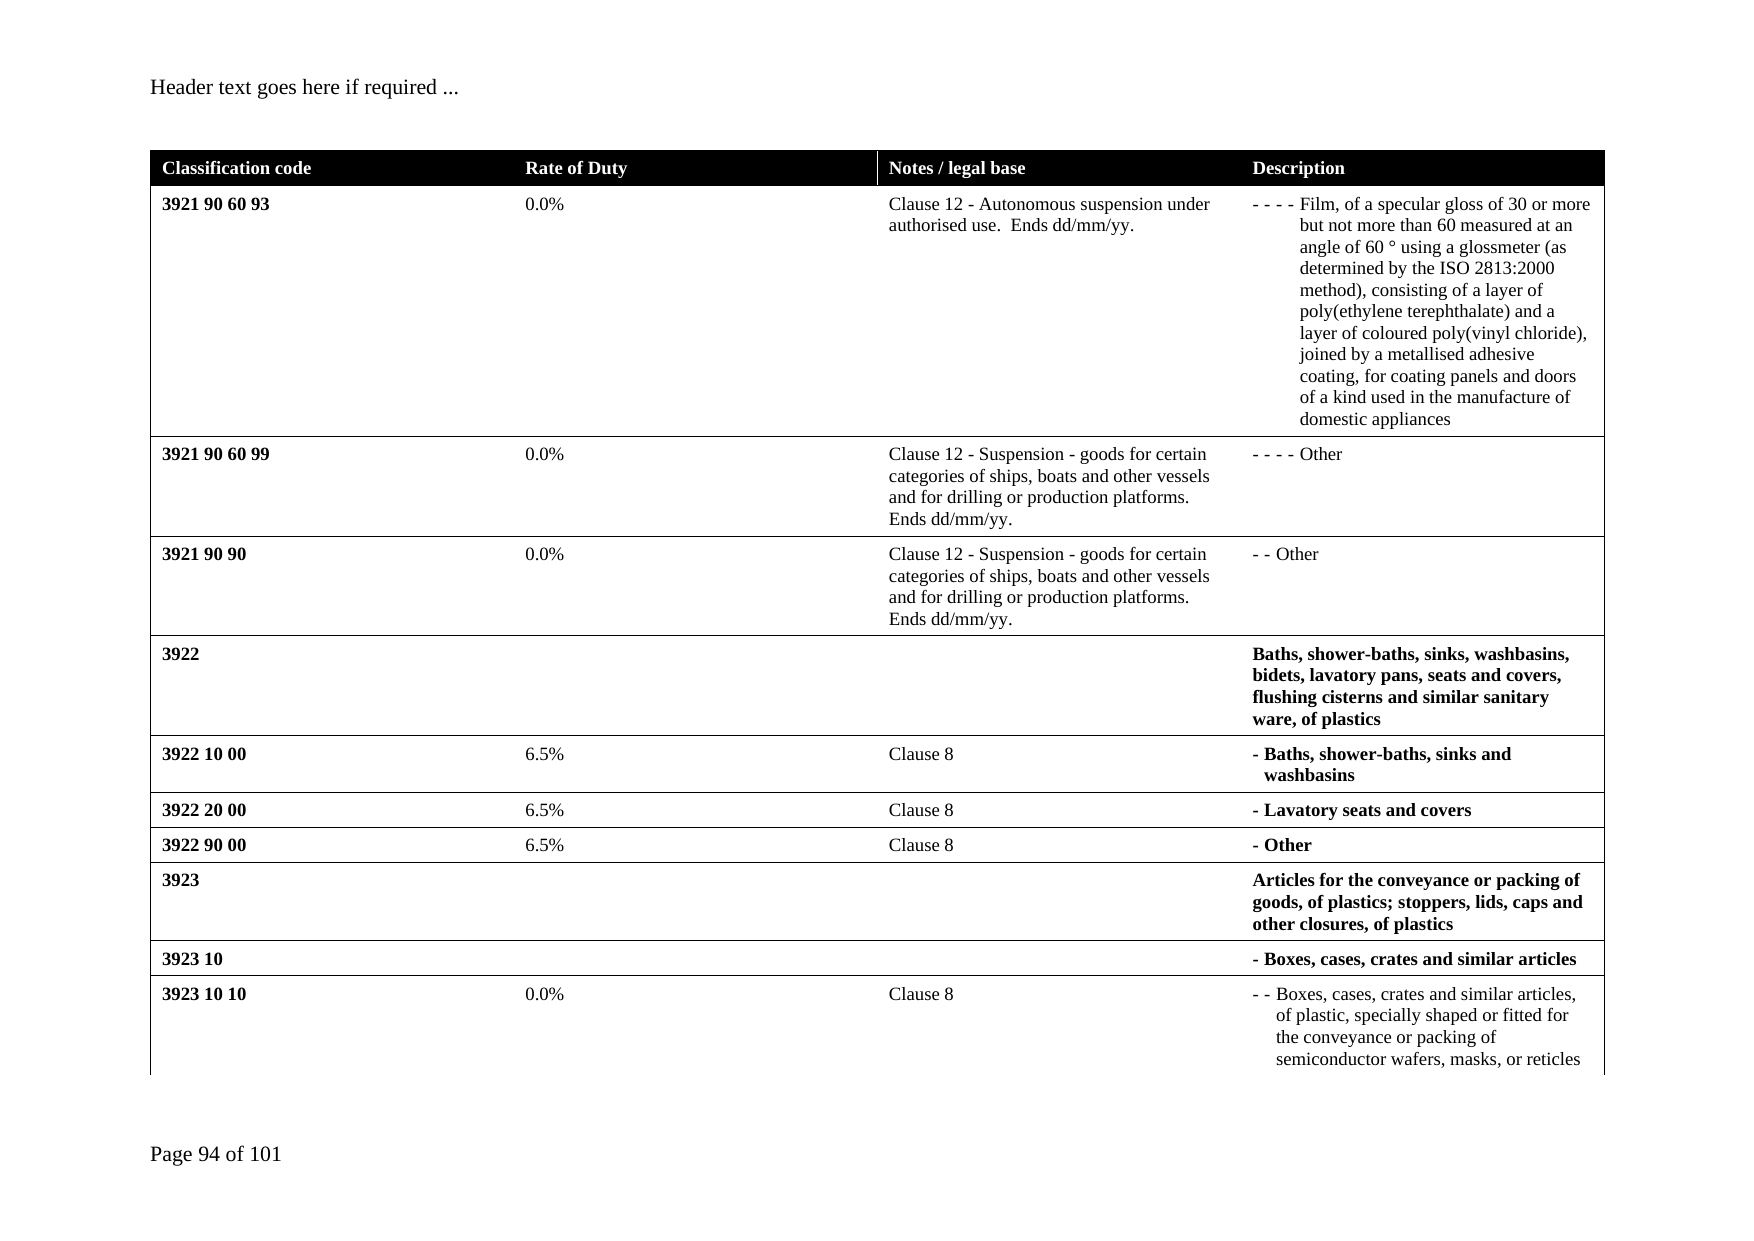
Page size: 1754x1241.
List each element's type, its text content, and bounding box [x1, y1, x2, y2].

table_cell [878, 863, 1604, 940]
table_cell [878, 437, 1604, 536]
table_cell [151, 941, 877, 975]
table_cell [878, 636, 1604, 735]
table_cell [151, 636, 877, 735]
table_header Notes / legal base [878, 151, 1241, 185]
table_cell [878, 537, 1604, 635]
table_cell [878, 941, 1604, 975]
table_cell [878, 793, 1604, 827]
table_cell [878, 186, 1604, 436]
table_header Classification code [151, 151, 514, 185]
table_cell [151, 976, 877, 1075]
table_header Rate of Duty [514, 151, 877, 185]
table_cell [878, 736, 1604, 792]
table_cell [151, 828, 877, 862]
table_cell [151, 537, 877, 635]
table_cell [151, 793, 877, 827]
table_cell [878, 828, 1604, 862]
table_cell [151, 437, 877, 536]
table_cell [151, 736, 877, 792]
table_header Description [1241, 151, 1604, 185]
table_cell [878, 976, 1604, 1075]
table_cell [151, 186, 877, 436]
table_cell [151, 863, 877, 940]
